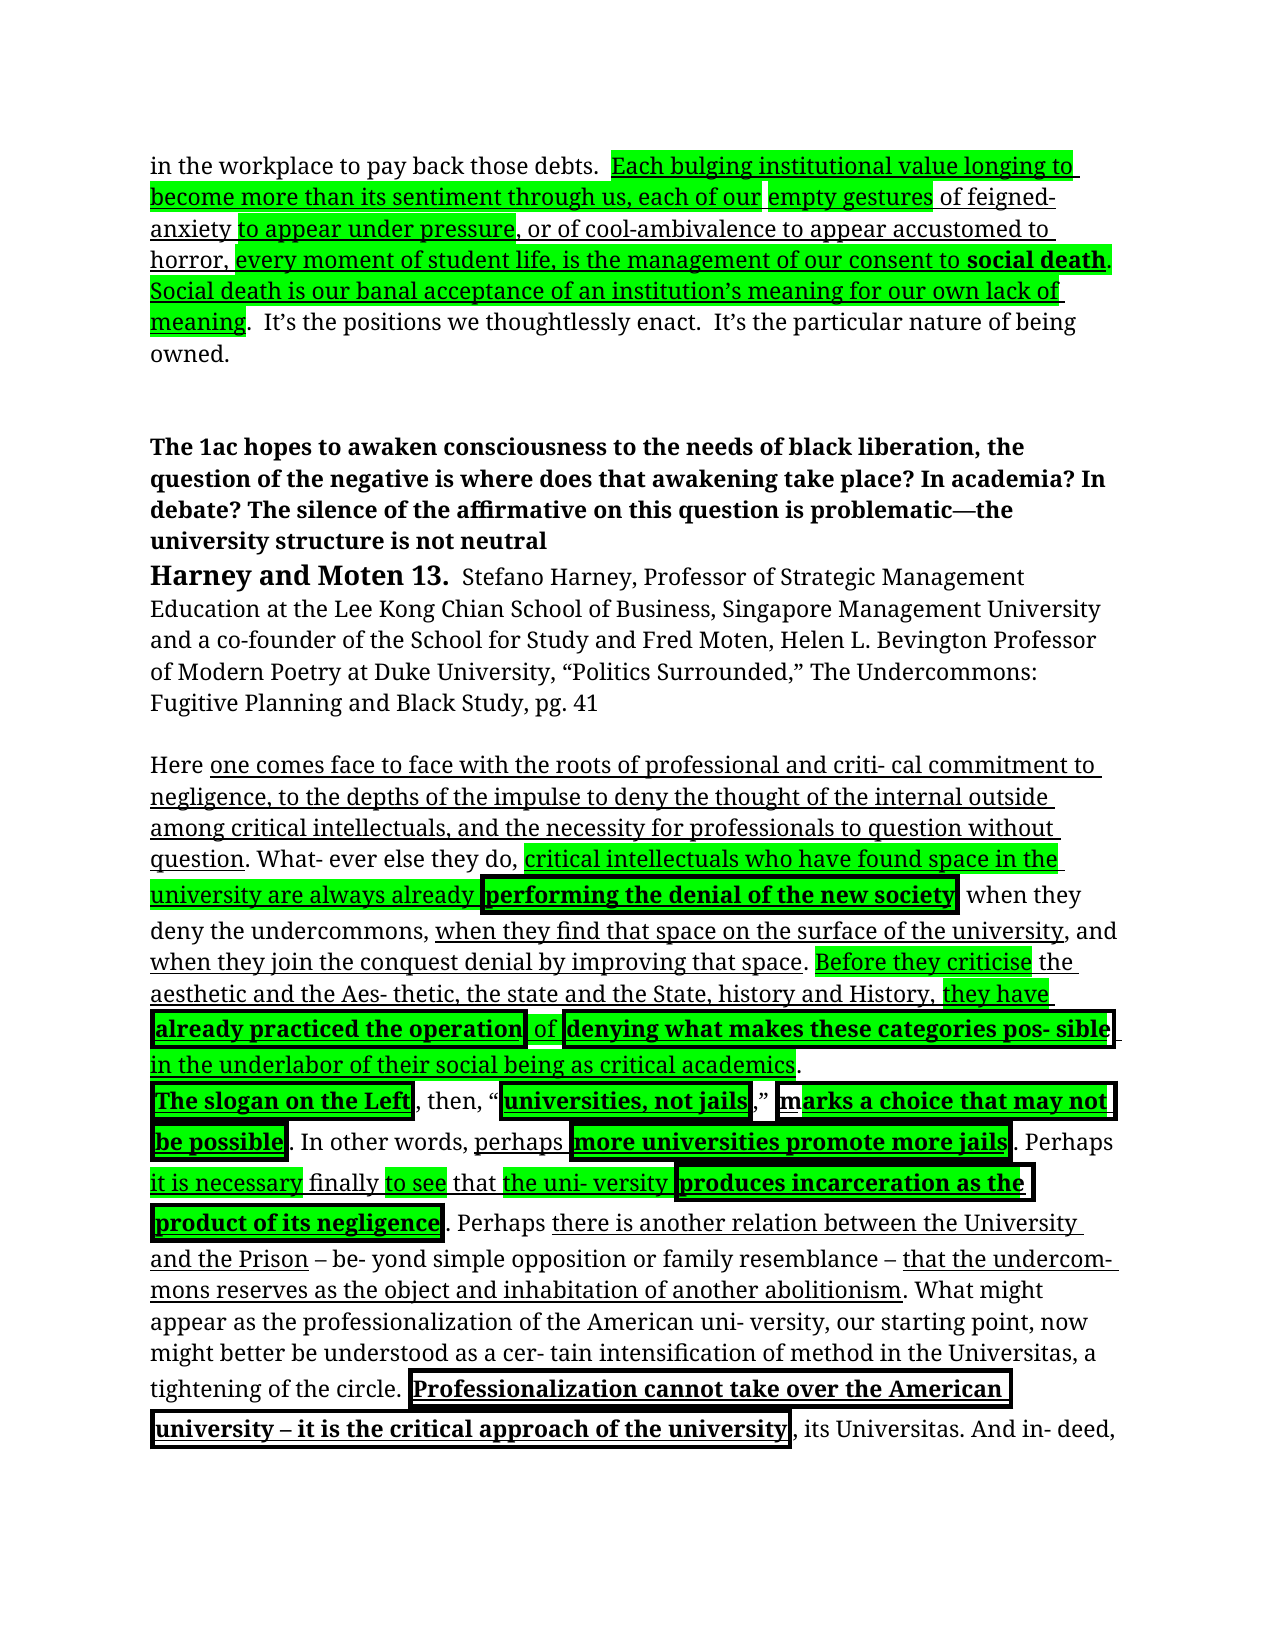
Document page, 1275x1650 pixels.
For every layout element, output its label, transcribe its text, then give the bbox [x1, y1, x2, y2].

text Here one comes face to face with the roots of professional and criti- cal commitment to negligence, to the depths of the impulse to deny the thought of the internal outside among critical intellectuals, and the necessity for professionals to question without question. What- ever else they do, critical intellectuals who have found space in the university are always already performing the denial of the new society when they deny the undercommons, when they find that space on the surface of the university, and when they join the conquest denial by improving that space. Before they criticise the aesthetic and the Aes- thetic, the state and the State, history and History, they have already practiced the operation of denying what makes these categories pos- sible in the underlabor of their social being as critical academics. [150, 749, 1125, 1081]
text The 1ac hopes to awaken consciousness to the needs of black liberation, the question of the negative is where does that awakening take place? In academia? In debate? The silence of the affirmative on this question is problematic—the university structure is not neutral [150, 431, 1125, 556]
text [150, 150, 1125, 369]
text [150, 1081, 1125, 1449]
text Harney and Moten 13. Stefano Harney, Professor of Strategic Management Education at the Lee Kong Chian School of Business, Singapore Management University and a co-founder of the School for Study and Fred Moten, Helen L. Bevington Professor of Modern Poetry at Duke University, “Politics Surrounded,” The Undercommons: Fugitive Planning and Black Study, pg. 41 [150, 556, 1125, 718]
